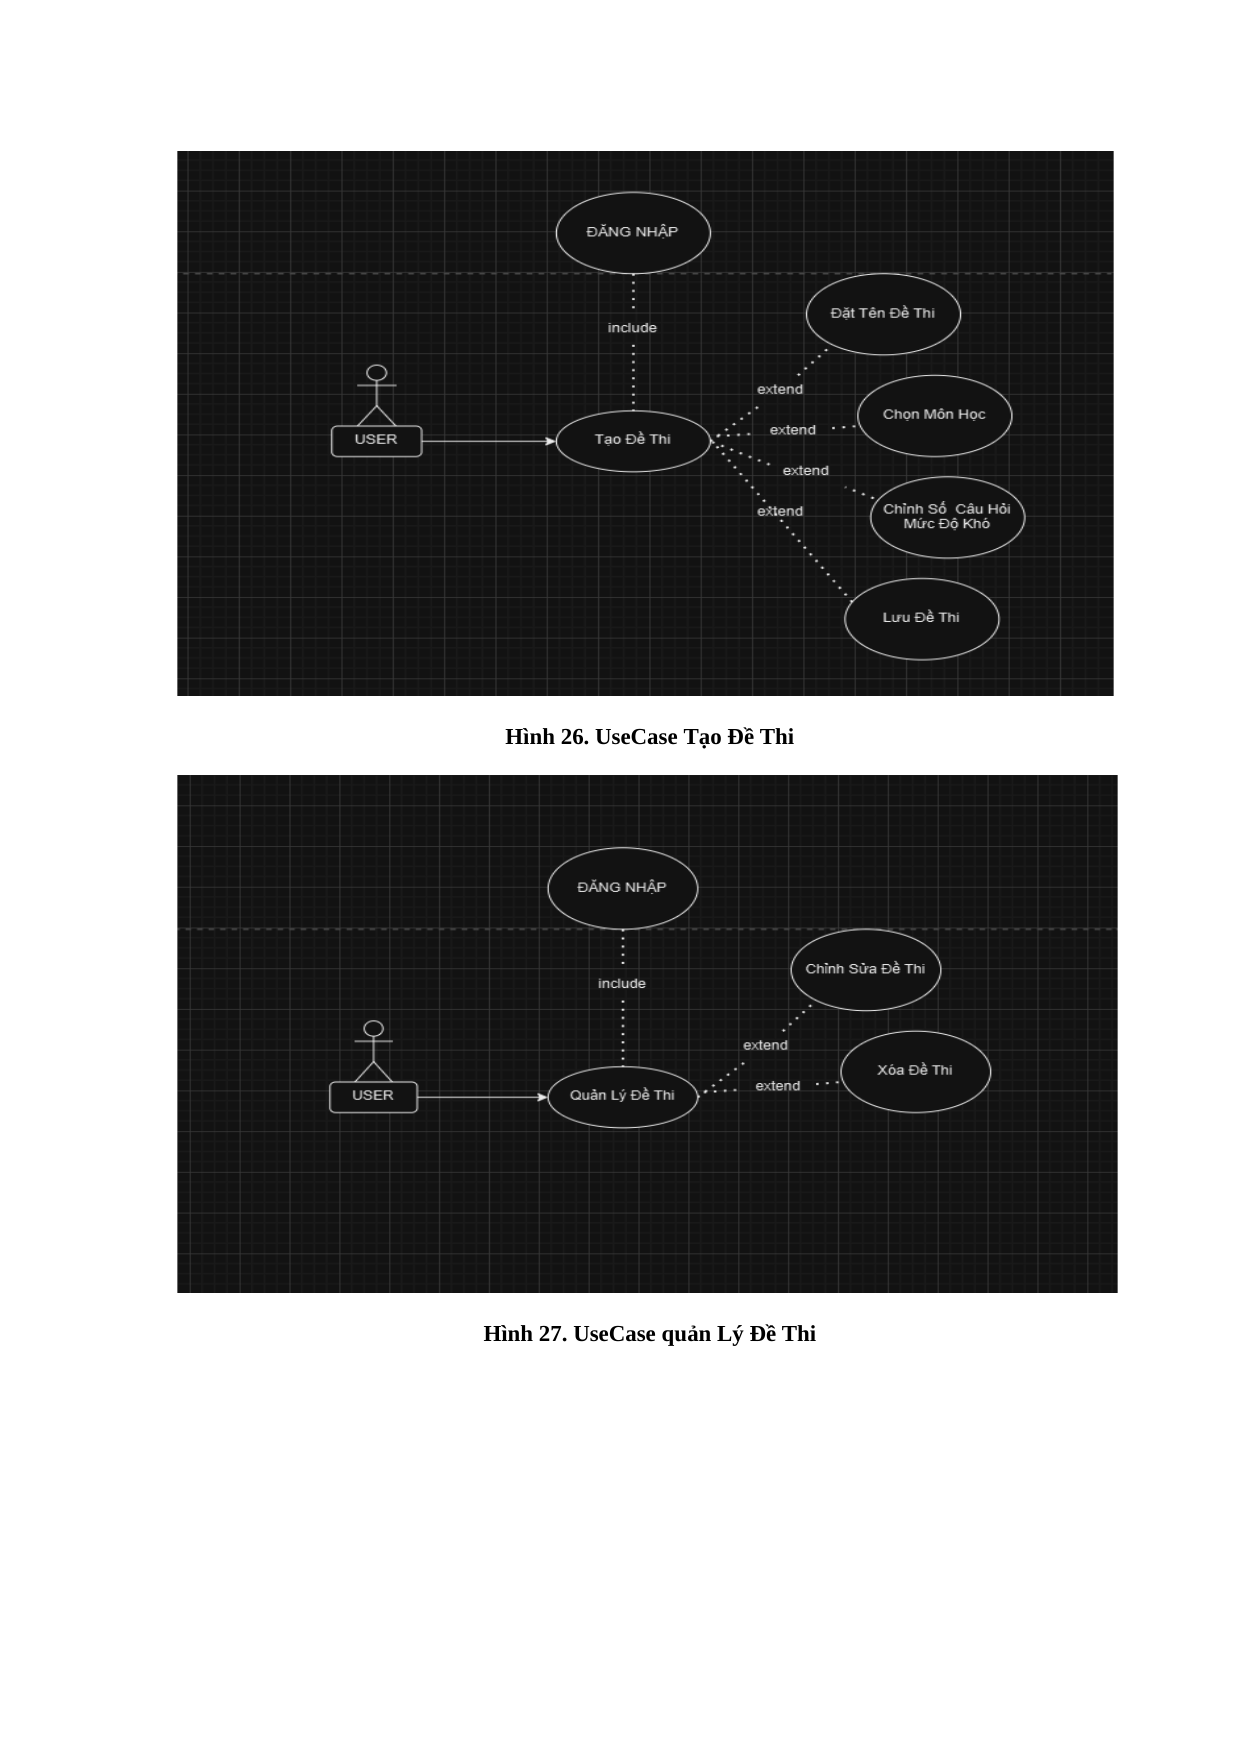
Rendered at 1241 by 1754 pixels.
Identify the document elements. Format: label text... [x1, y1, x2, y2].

picture [177, 151, 1114, 696]
text Hình 27. UseCase quản Lý Đề Thi [177, 1319, 1122, 1346]
text Hình 26. UseCase Tạo Đề Thi [177, 723, 1122, 749]
picture [177, 775, 1118, 1293]
